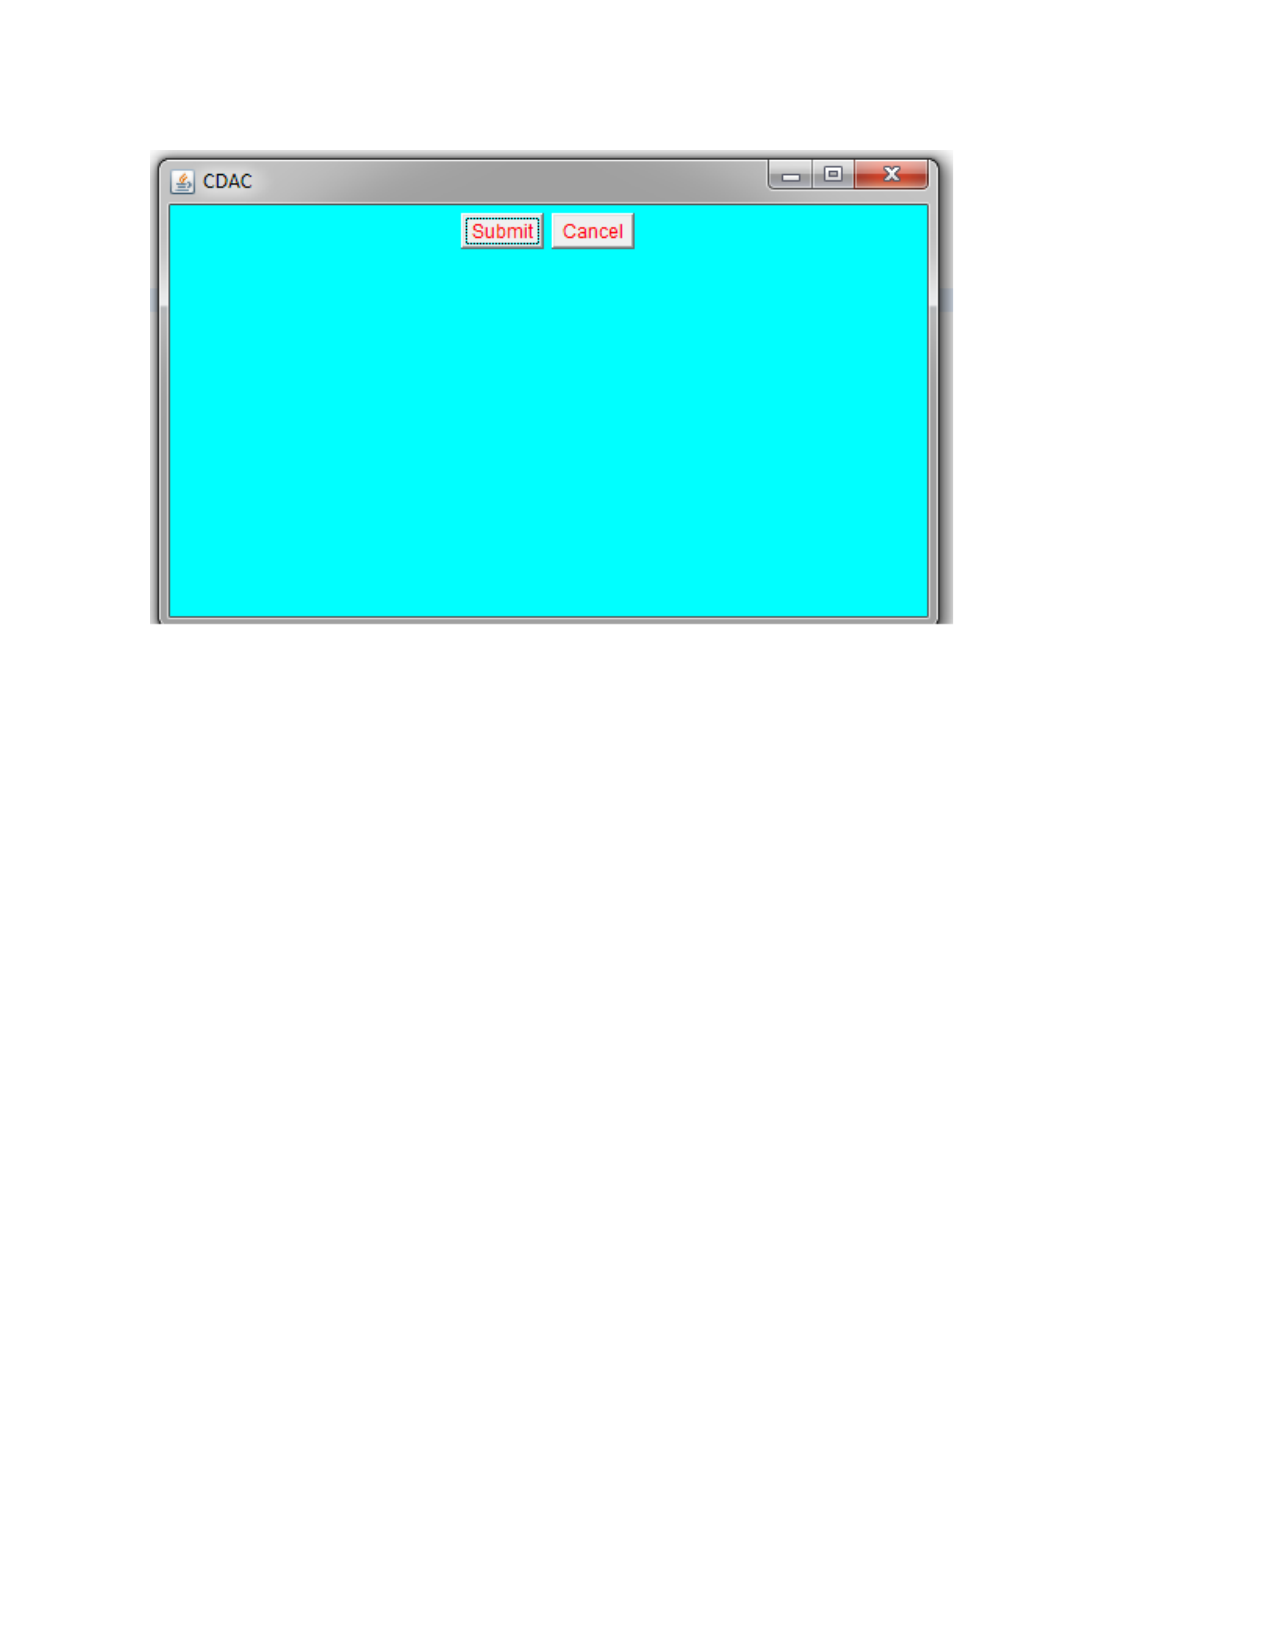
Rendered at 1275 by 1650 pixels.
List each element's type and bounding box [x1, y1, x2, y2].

picture [150, 150, 954, 629]
